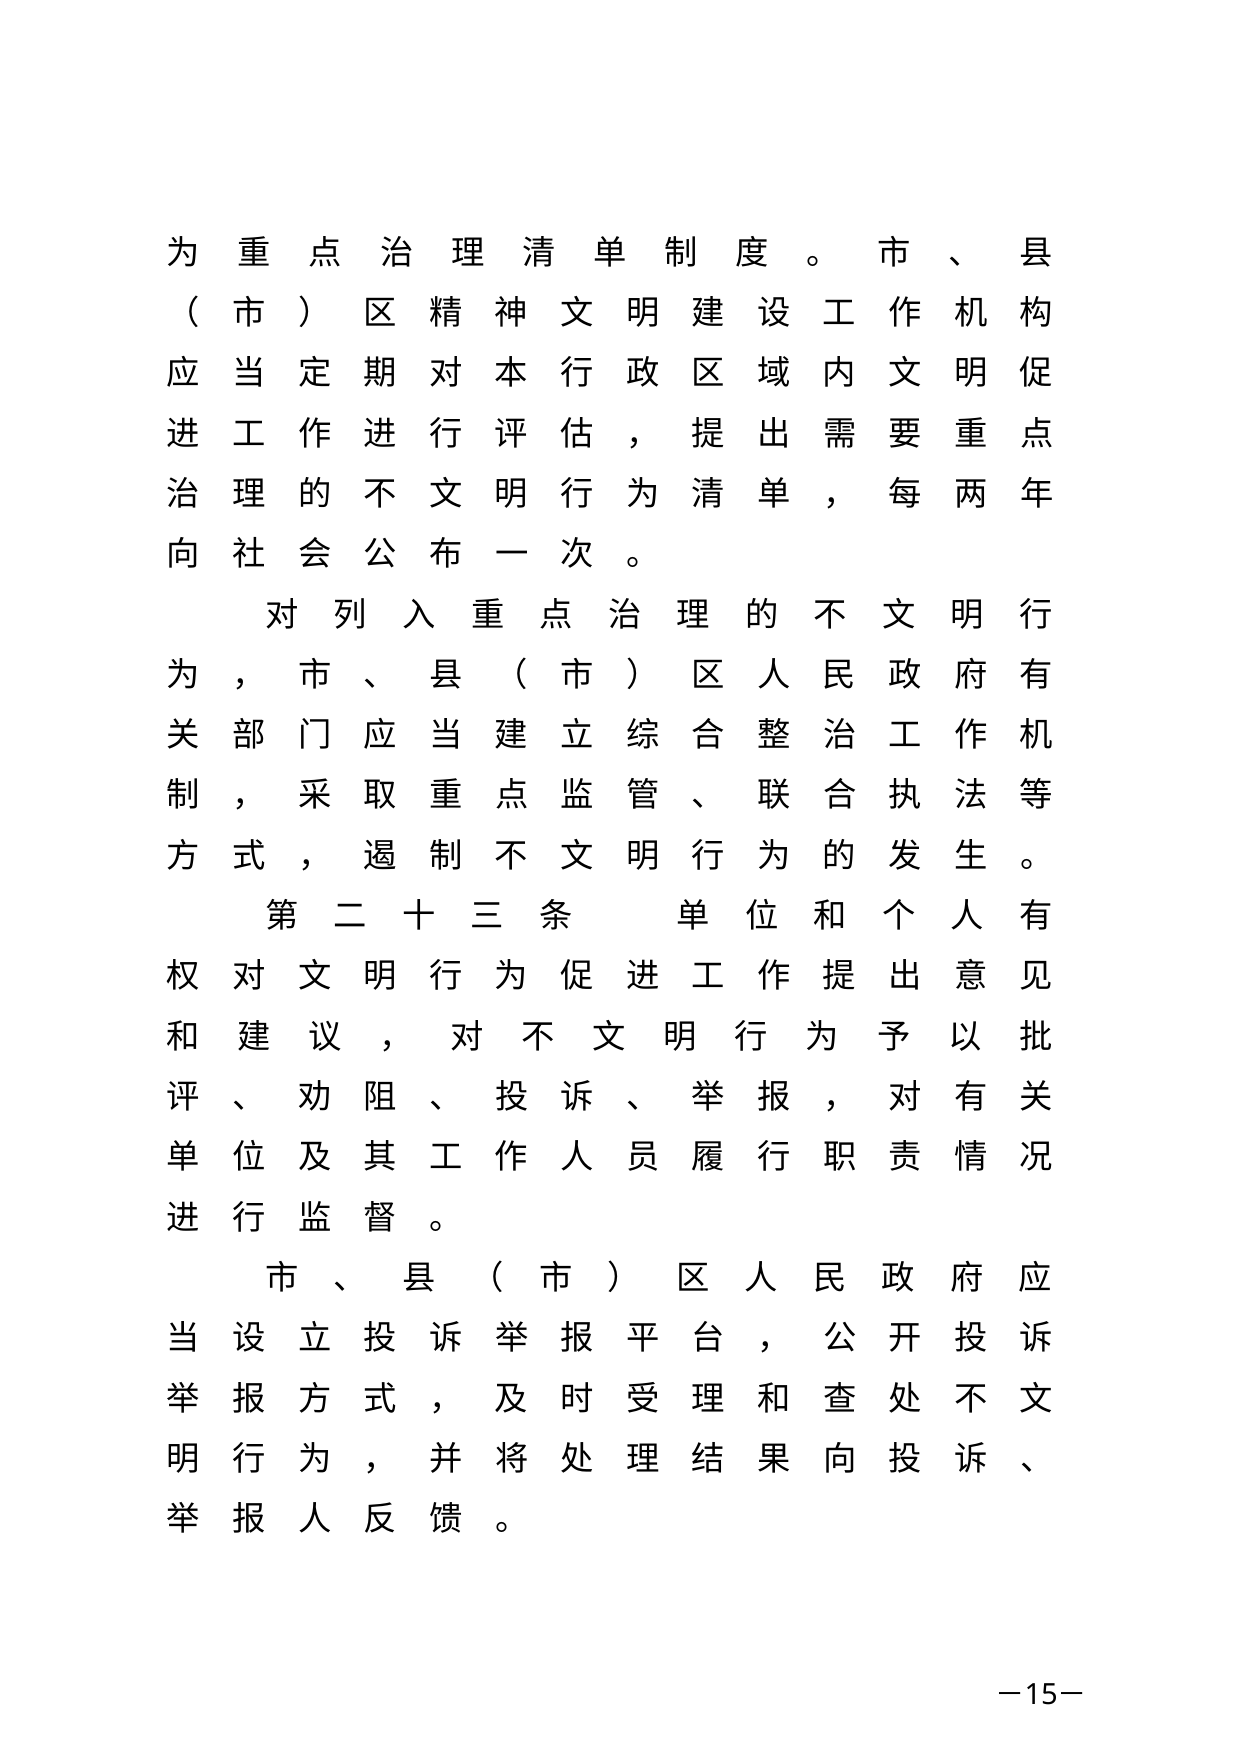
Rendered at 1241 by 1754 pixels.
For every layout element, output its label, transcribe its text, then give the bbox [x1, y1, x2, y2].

text 对列入重点治理的不文明行为，市、县（市）区人民政府有关部门应当建立综合整治工作机制，采取重点监管、联合执法等方式，遏制不文明行为的发生。 [167, 581, 1085, 883]
text 第二十三条 单位和个人有权对文明行为促进工作提出意见和建议，对不文明行为予以批评、劝阻、投诉、举报，对有关单位及其工作人员履行职责情况进行监督。 [167, 883, 1085, 1245]
text 市、县（市）区人民政府应当设立投诉举报平台，公开投诉举报方式，及时受理和查处不文明行为，并将处理结果向投诉、举报人反馈。 [167, 1245, 1085, 1546]
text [167, 219, 1085, 581]
